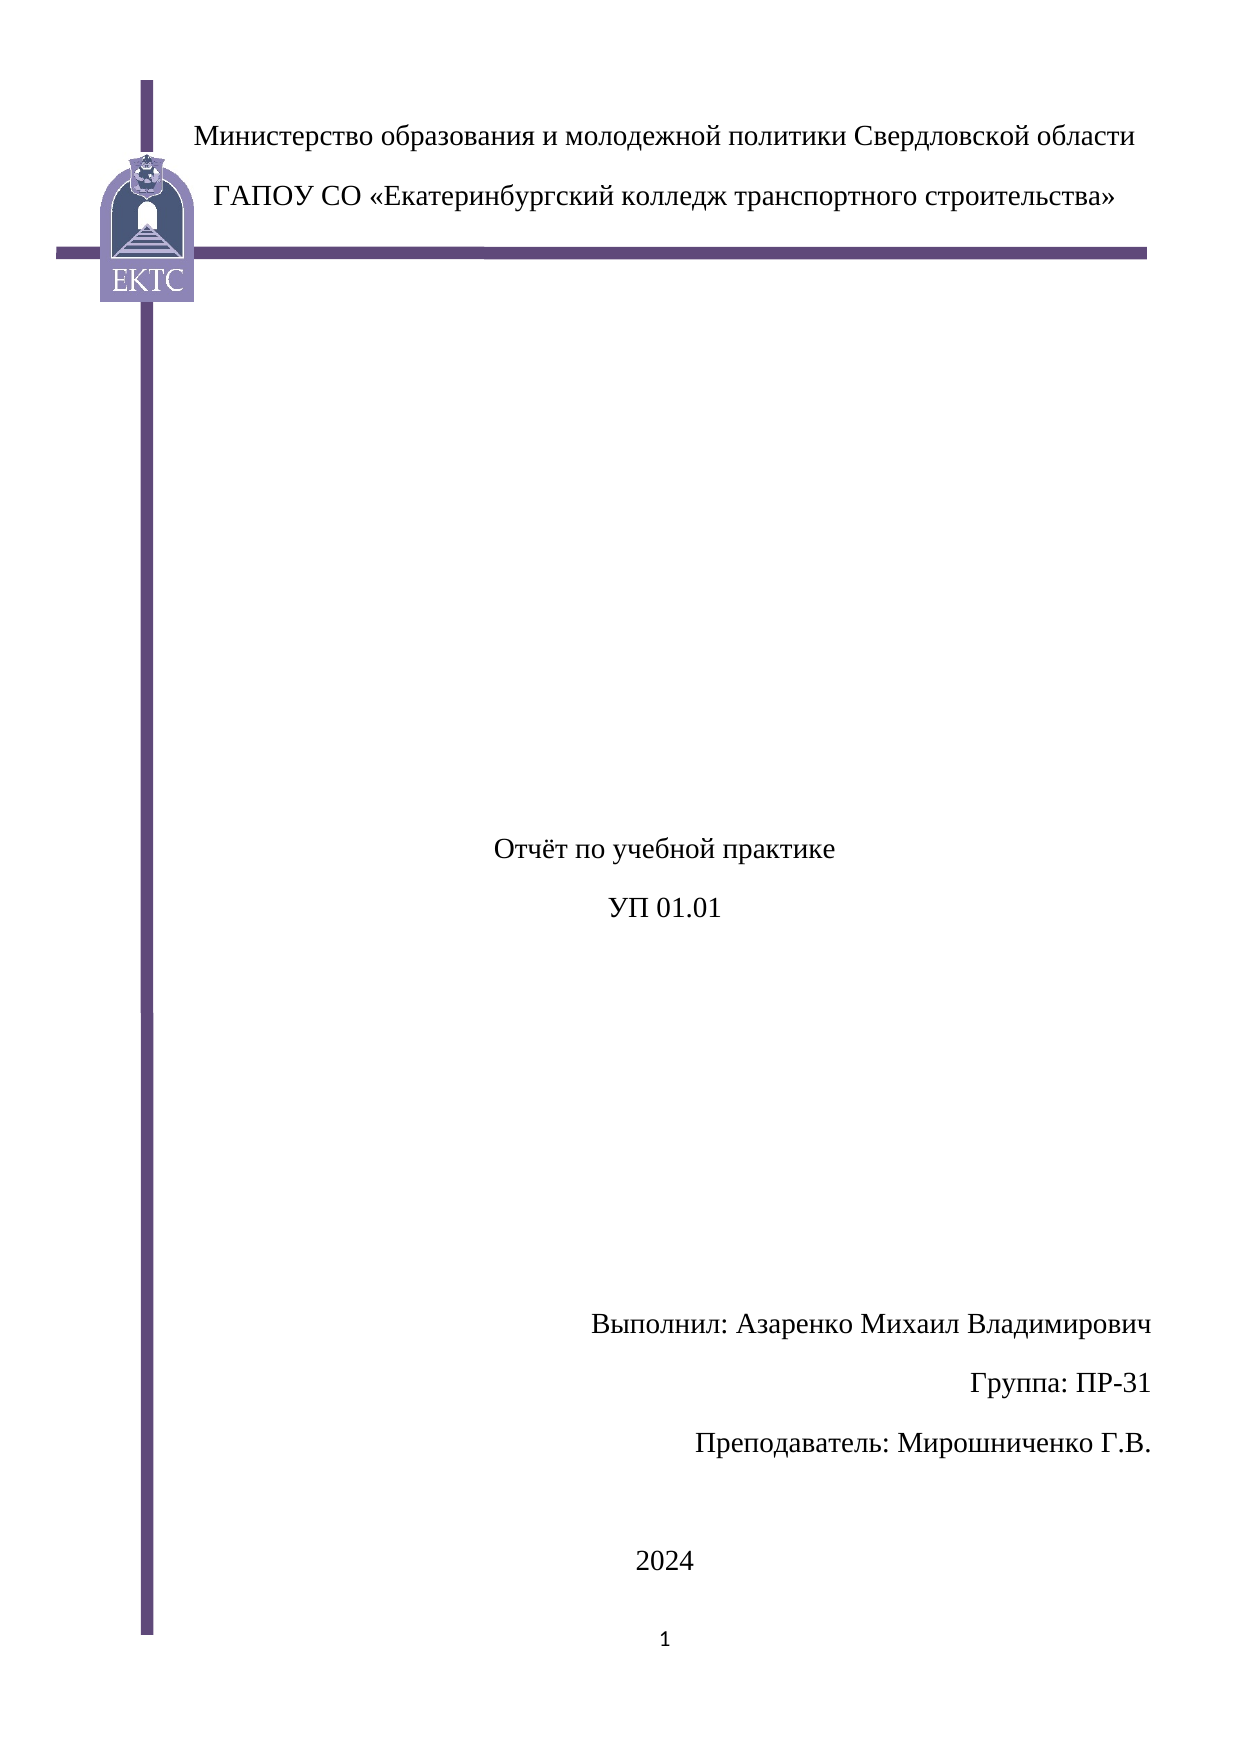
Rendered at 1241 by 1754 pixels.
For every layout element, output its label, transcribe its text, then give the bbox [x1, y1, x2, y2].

text Группа: ПР-31 [177, 1365, 1152, 1399]
picture [100, 152, 194, 302]
text 2024 [177, 1543, 1152, 1577]
text Выполнил: Азаренко Михаил Владимирович [177, 1306, 1152, 1339]
text УП 01.01 [177, 890, 1152, 924]
text Министерство образования и молодежной политики Свердловской области [177, 118, 1152, 152]
text Отчёт по учебной практике [177, 831, 1152, 864]
text Преподаватель: Мирошниченко Г.В. [177, 1425, 1152, 1458]
text ГАПОУ СО «Екатеринбургский колледж транспортного строительства» [194, 178, 1152, 211]
